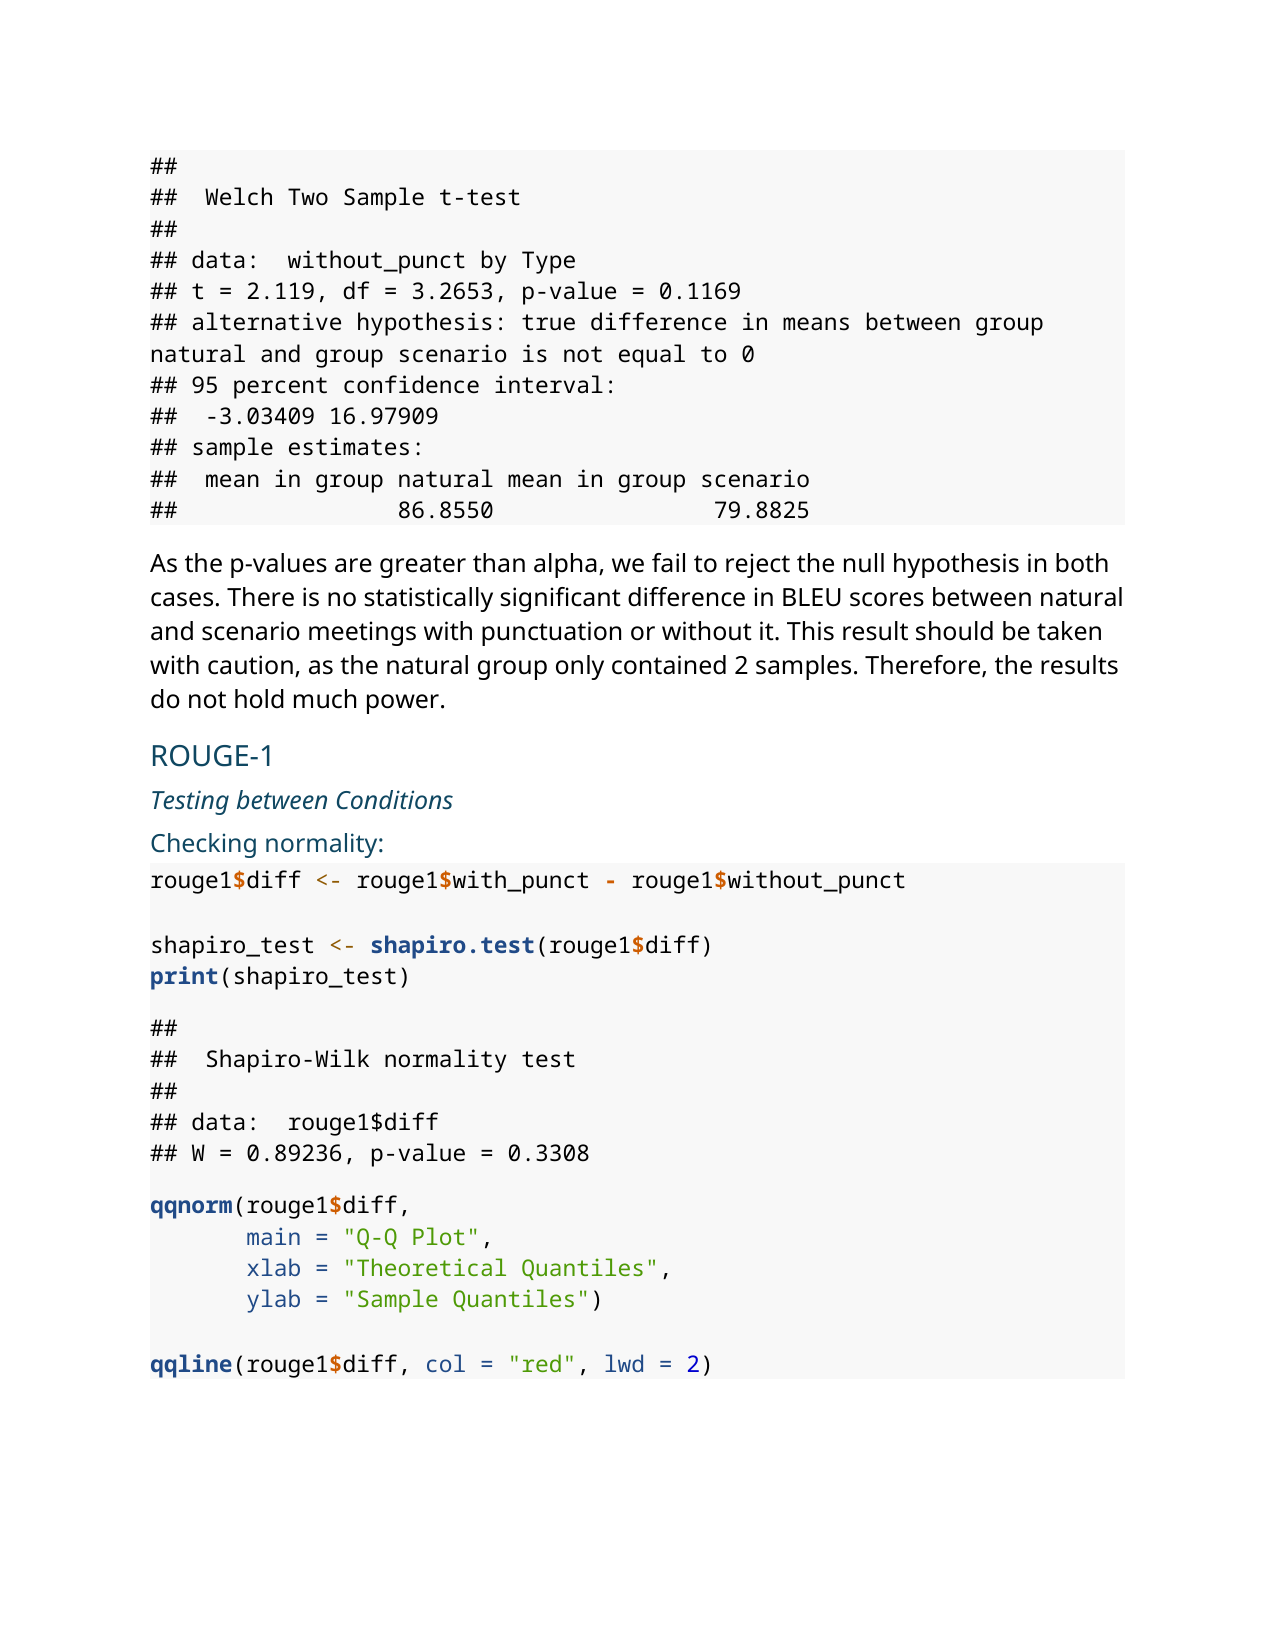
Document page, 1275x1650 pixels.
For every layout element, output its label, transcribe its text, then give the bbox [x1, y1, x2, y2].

text qqnorm(rouge1$diff, main = "Q-Q Plot", xlab = "Theoretical Quantiles", ylab = "Sample Quantiles") qqline(rouge1$diff, col = "red", lwd = 2) [150, 1189, 1125, 1379]
subtitle Checking normality: [150, 825, 1125, 859]
text rouge1$diff <- rouge1$with_punct - rouge1$without_punct shapiro_test <- shapiro.test(rouge1$diff) print(shapiro_test) [150, 863, 1125, 991]
subtitle ROUGE-1 [150, 735, 1125, 774]
text ## ## Shapiro-Wilk normality test ## ## data: rouge1$diff ## W = 0.89236, p-value = 0.3308 [150, 1012, 1125, 1168]
text ## ## Welch Two Sample t-test ## ## data: without_punct by Type ## t = 2.119, df = 3.2653, p-value = 0.1169 ## alternative hypothesis: true difference in means between group natural and group scenario is not equal to 0 ## 95 percent confidence interval: ## -3.03409 16.97909 ## sample estimates: ## mean in group natural mean in group scenario ## 86.8550 79.8825 [150, 150, 1125, 525]
subtitle Testing between Conditions [150, 783, 1125, 817]
text As the p-values are greater than alpha, we fail to reject the null hypothesis in both cases. There is no statistically significant difference in BLEU scores between natural and scenario meetings with punctuation or without it. This result should be taken with caution, as the natural group only contained 2 samples. Therefore, the results do not hold much power. [150, 546, 1125, 716]
